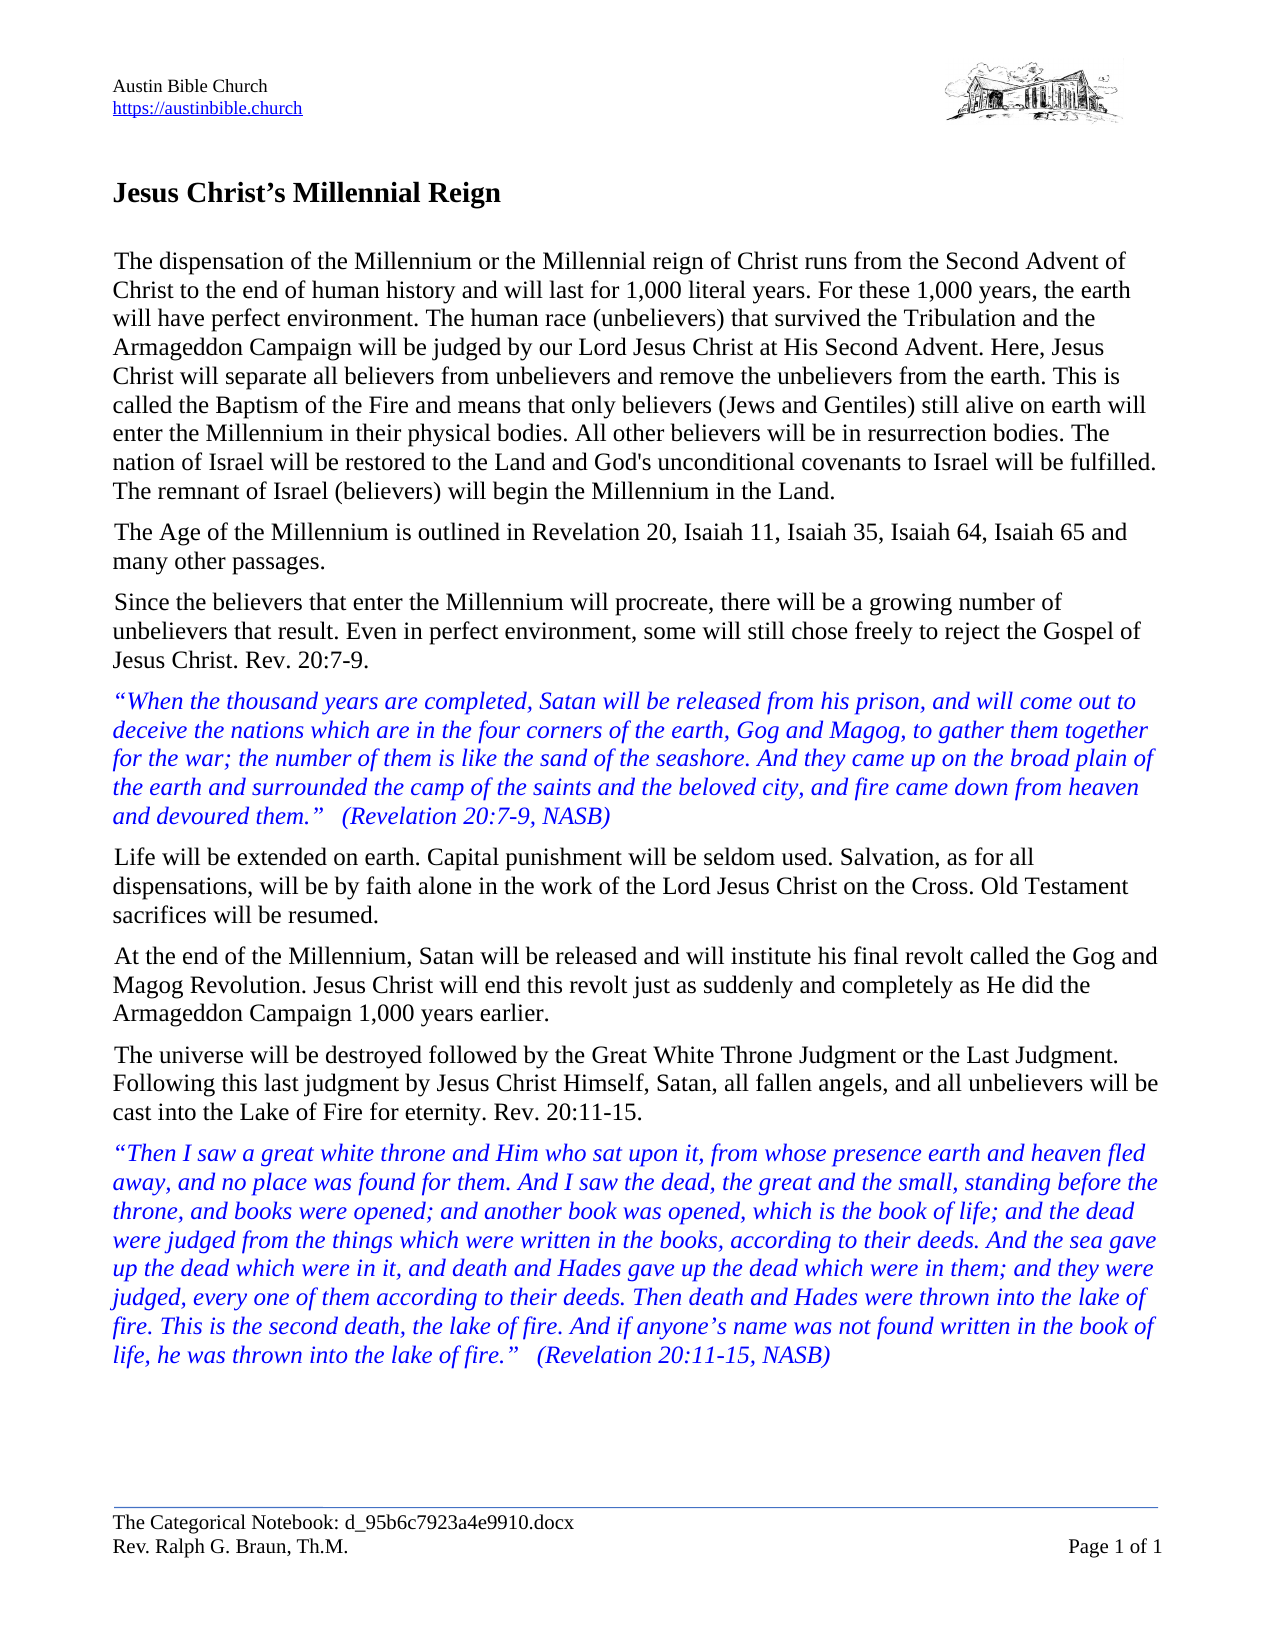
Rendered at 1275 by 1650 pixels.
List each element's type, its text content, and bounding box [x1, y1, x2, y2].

text The dispensation of the Millennium or the Millennial reign of Christ runs from the Second Advent of Christ to the end of human history and will last for 1,000 literal years. For these 1,000 years, the earth will have perfect environment. The human race (unbelievers) that survived the Tribulation and the Armageddon Campaign will be judged by our Lord Jesus Christ at His Second Advent. Here, Jesus Christ will separate all believers from unbelievers and remove the unbelievers from the earth. This is called the Baptism of the Fire and means that only believers (Jews and Gentiles) still alive on earth will enter the Millennium in their physical bodies. All other believers will be in resurrection bodies. The nation of Israel will be restored to the Land and God's unconditional covenants to Israel will be fulfilled. The remnant of Israel (believers) will begin the Millennium in the Land. [112, 246, 1162, 505]
text The Age of the Millennium is outlined in Revelation 20, Isaiah 11, Isaiah 35, Isaiah 64, Isaiah 65 and many other passages. [112, 517, 1162, 575]
text Since the believers that enter the Millennium will procreate, there will be a growing number of unbelievers that result. Even in perfect environment, some will still chose freely to reject the Gospel of Jesus Christ. Rev. 20:7-9. [112, 587, 1162, 673]
text “Then I saw a great white throne and Him who sat upon it, from whose presence earth and heaven fled away, and no place was found for them. And I saw the dead, the great and the small, standing before the throne, and books were opened; and another book was opened, which is the book of life; and the dead were judged from the things which were written in the books, according to their deeds. And the sea gave up the dead which were in it, and death and Hades gave up the dead which were in them; and they were judged, every one of them according to their deeds. Then death and Hades were thrown into the lake of fire. This is the second death, the lake of fire. And if anyone’s name was not found written in the book of life, he was thrown into the lake of fire.” (Revelation 20:11-15, NASB) [112, 1138, 1162, 1368]
text At the end of the Millennium, Satan will be released and will institute his final revolt called the Gog and Magog Revolution. Jesus Christ will end this revolt just as suddenly and completely as He did the Armageddon Campaign 1,000 years earlier. [112, 941, 1162, 1027]
subtitle Jesus Christ’s Millennial Reign [112, 175, 1162, 208]
text The universe will be destroyed followed by the Great White Throne Judgment or the Last Judgment. Following this last judgment by Jesus Christ Himself, Satan, all fallen angels, and all unbelievers will be cast into the Lake of Fire for eternity. Rev. 20:11-15. [112, 1040, 1162, 1126]
picture [944, 58, 1124, 125]
text Life will be extended on earth. Capital punishment will be seldom used. Salvation, as for all dispensations, will be by faith alone in the work of the Lord Jesus Christ on the Cross. Old Testament sacrifices will be resumed. [112, 842, 1162, 928]
text “When the thousand years are completed, Satan will be released from his prison, and will come out to deceive the nations which are in the four corners of the earth, Gog and Magog, to gather them together for the war; the number of them is like the sand of the seashore. And they came up on the broad plain of the earth and surrounded the camp of the saints and the beloved city, and fire came down from heaven and devoured them.” (Revelation 20:7-9, NASB) [112, 686, 1162, 830]
